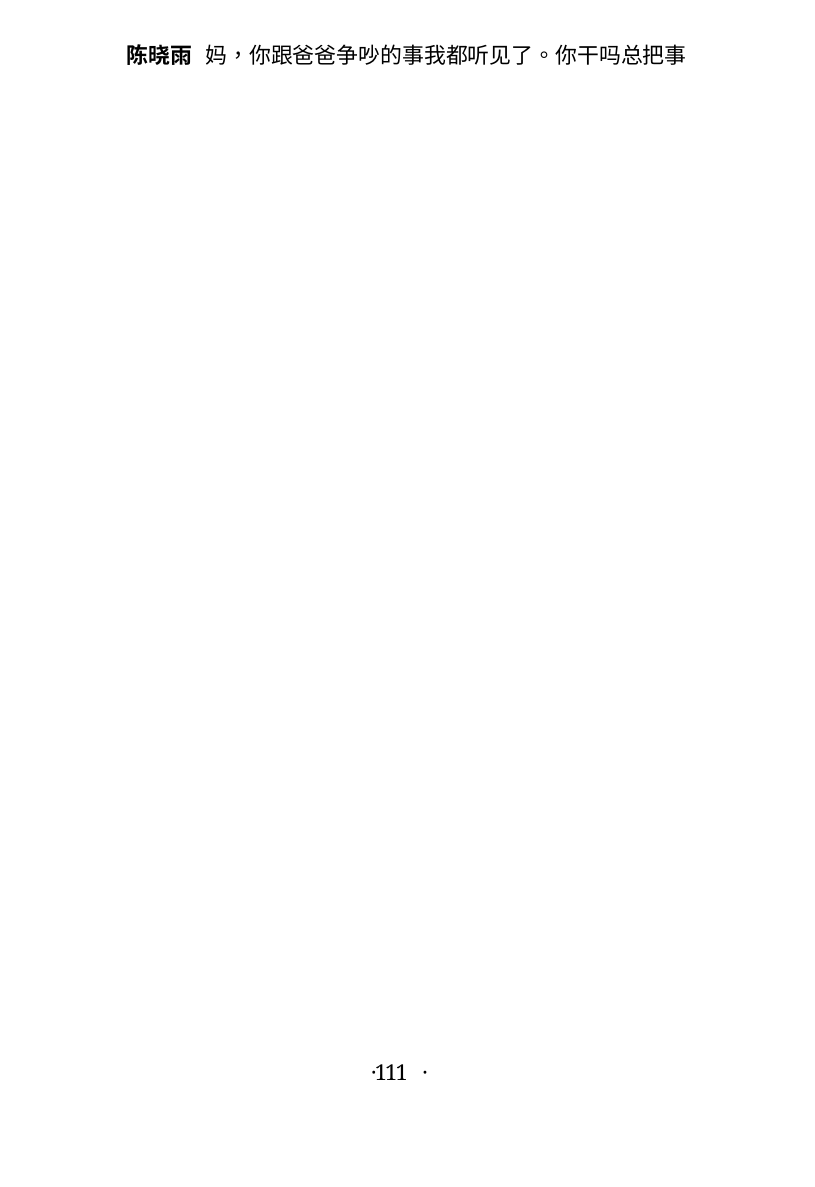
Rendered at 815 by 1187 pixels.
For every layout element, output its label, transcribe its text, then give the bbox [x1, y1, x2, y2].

text 陈晓雨 妈，你跟爸爸争吵的事我都听见了。你干吗总把事 [126, 42, 698, 69]
